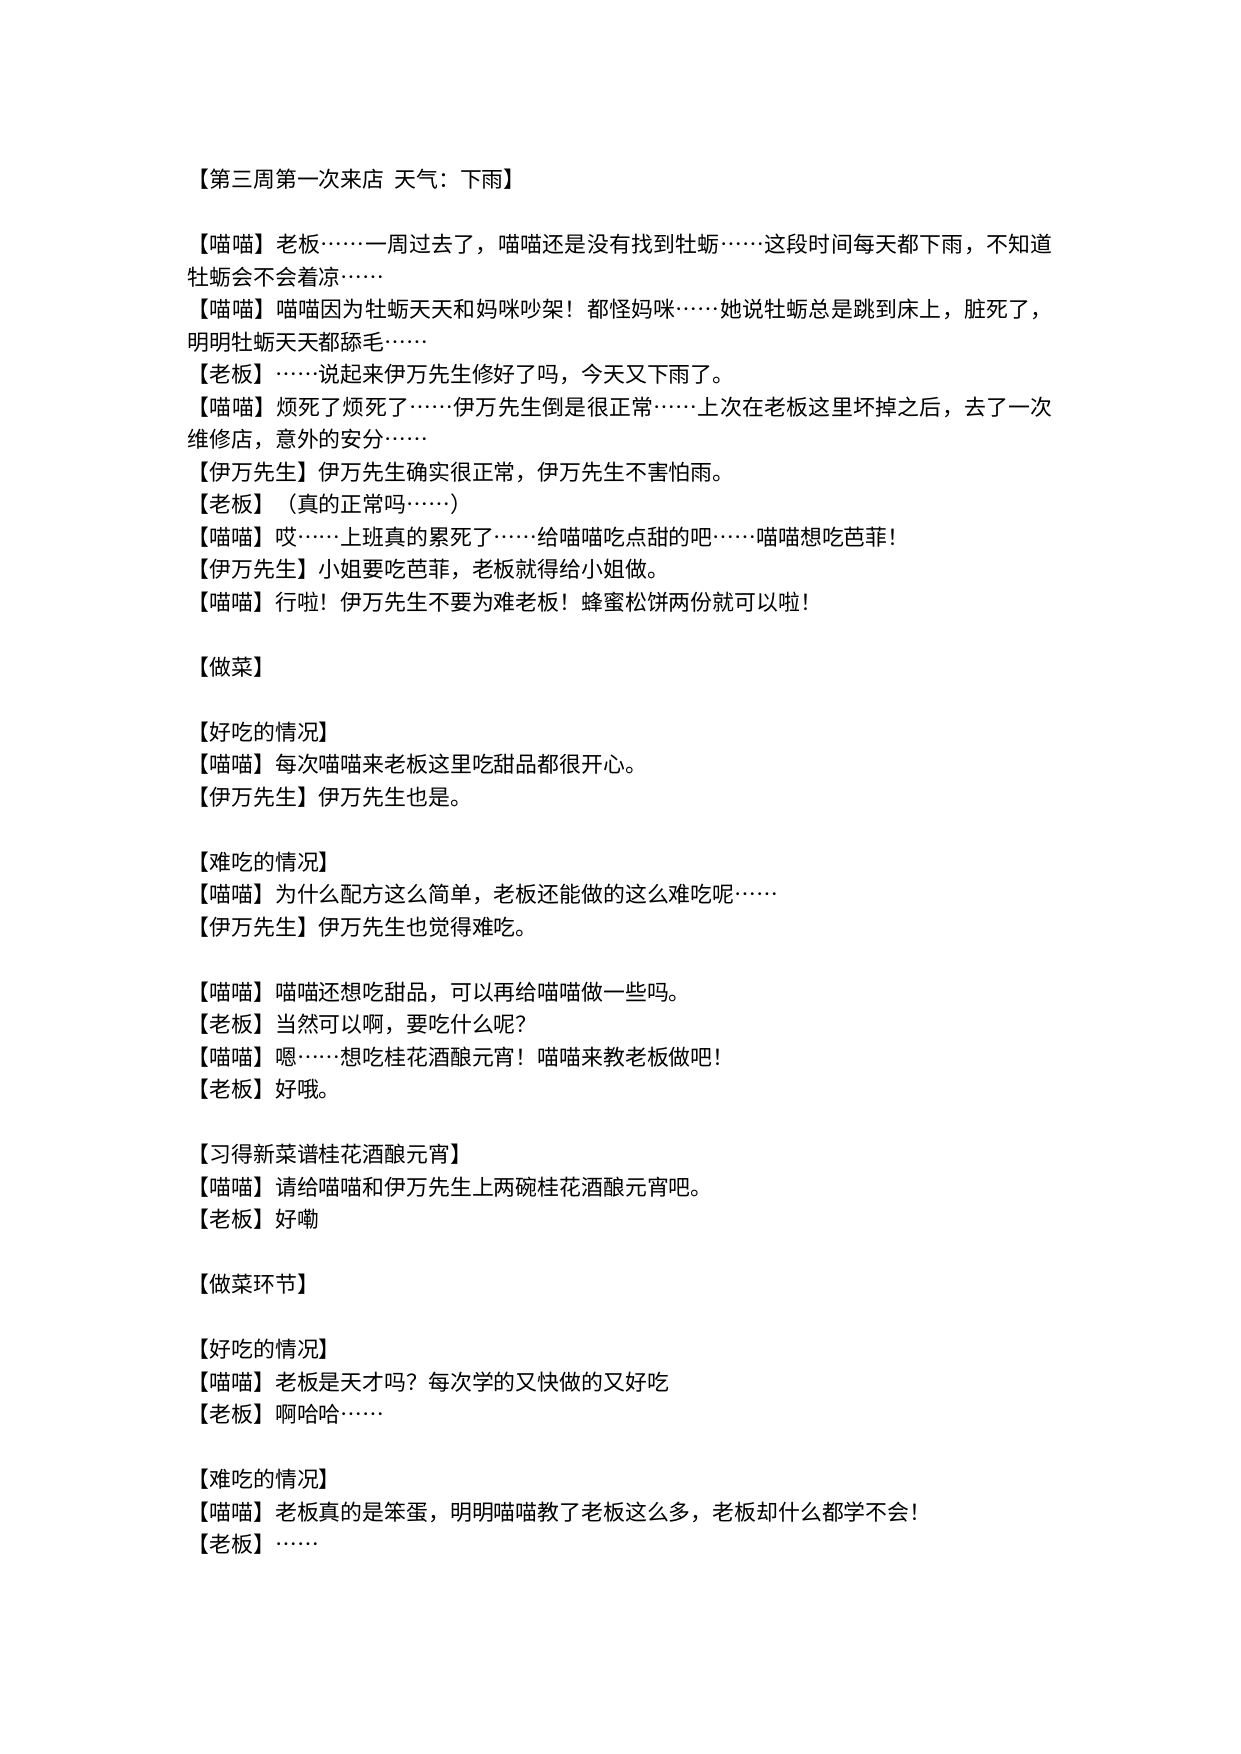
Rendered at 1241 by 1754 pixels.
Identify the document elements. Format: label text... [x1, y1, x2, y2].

text 【喵喵】哎……上班真的累死了……给喵喵吃点甜的吧……喵喵想吃芭菲！ [187, 519, 1053, 552]
text 【喵喵】老板是天才吗？每次学的又快做的又好吃 [187, 1364, 1053, 1397]
text 【喵喵】请给喵喵和伊万先生上两碗桂花酒酿元宵吧。 [187, 1169, 1053, 1202]
text 【老板】好哦。 [187, 1072, 1053, 1104]
text 【伊万先生】伊万先生也觉得难吃。 [187, 909, 1053, 942]
text 【做菜环节】 [187, 1267, 1053, 1299]
text 【伊万先生】伊万先生也是。 [187, 779, 1053, 812]
text 【喵喵】喵喵因为牡蛎天天和妈咪吵架！都怪妈咪……她说牡蛎总是跳到床上，脏死了，明明牡蛎天天都舔毛…… [187, 292, 1053, 357]
text 【老板】啊哈哈…… [187, 1397, 1053, 1429]
text 【喵喵】烦死了烦死了……伊万先生倒是很正常……上次在老板这里坏掉之后，去了一次维修店，意外的安分…… [187, 389, 1053, 454]
text 【喵喵】老板真的是笨蛋，明明喵喵教了老板这么多，老板却什么都学不会！ [187, 1494, 1053, 1527]
text 【喵喵】为什么配方这么简单，老板还能做的这么难吃呢…… [187, 877, 1053, 909]
text 【伊万先生】伊万先生确实很正常，伊万先生不害怕雨。 [187, 454, 1053, 487]
text 【老板】（真的正常吗……） [187, 487, 1053, 519]
text 【老板】……说起来伊万先生修好了吗，今天又下雨了。 [187, 357, 1053, 389]
text 【习得新菜谱桂花酒酿元宵】 [187, 1137, 1053, 1169]
text 【老板】好嘞 [187, 1202, 1053, 1234]
text 【难吃的情况】 [187, 1462, 1053, 1494]
text 【喵喵】行啦！伊万先生不要为难老板！蜂蜜松饼两份就可以啦！ [187, 584, 1053, 617]
text 【喵喵】每次喵喵来老板这里吃甜品都很开心。 [187, 747, 1053, 779]
text 【难吃的情况】 [187, 844, 1053, 877]
text 【喵喵】嗯……想吃桂花酒酿元宵！喵喵来教老板做吧！ [187, 1039, 1053, 1072]
text 【做菜】 [187, 649, 1053, 682]
text 【好吃的情况】 [187, 714, 1053, 747]
text 【伊万先生】小姐要吃芭菲，老板就得给小姐做。 [187, 552, 1053, 584]
text 【喵喵】老板……一周过去了，喵喵还是没有找到牡蛎……这段时间每天都下雨，不知道牡蛎会不会着凉…… [187, 227, 1053, 292]
text 【好吃的情况】 [187, 1332, 1053, 1364]
text 【第三周第一次来店 天气：下雨】 [187, 162, 1053, 194]
text 【老板】…… [187, 1527, 1053, 1559]
text 【喵喵】喵喵还想吃甜品，可以再给喵喵做一些吗。 [187, 974, 1053, 1007]
text 【老板】当然可以啊，要吃什么呢？ [187, 1007, 1053, 1039]
